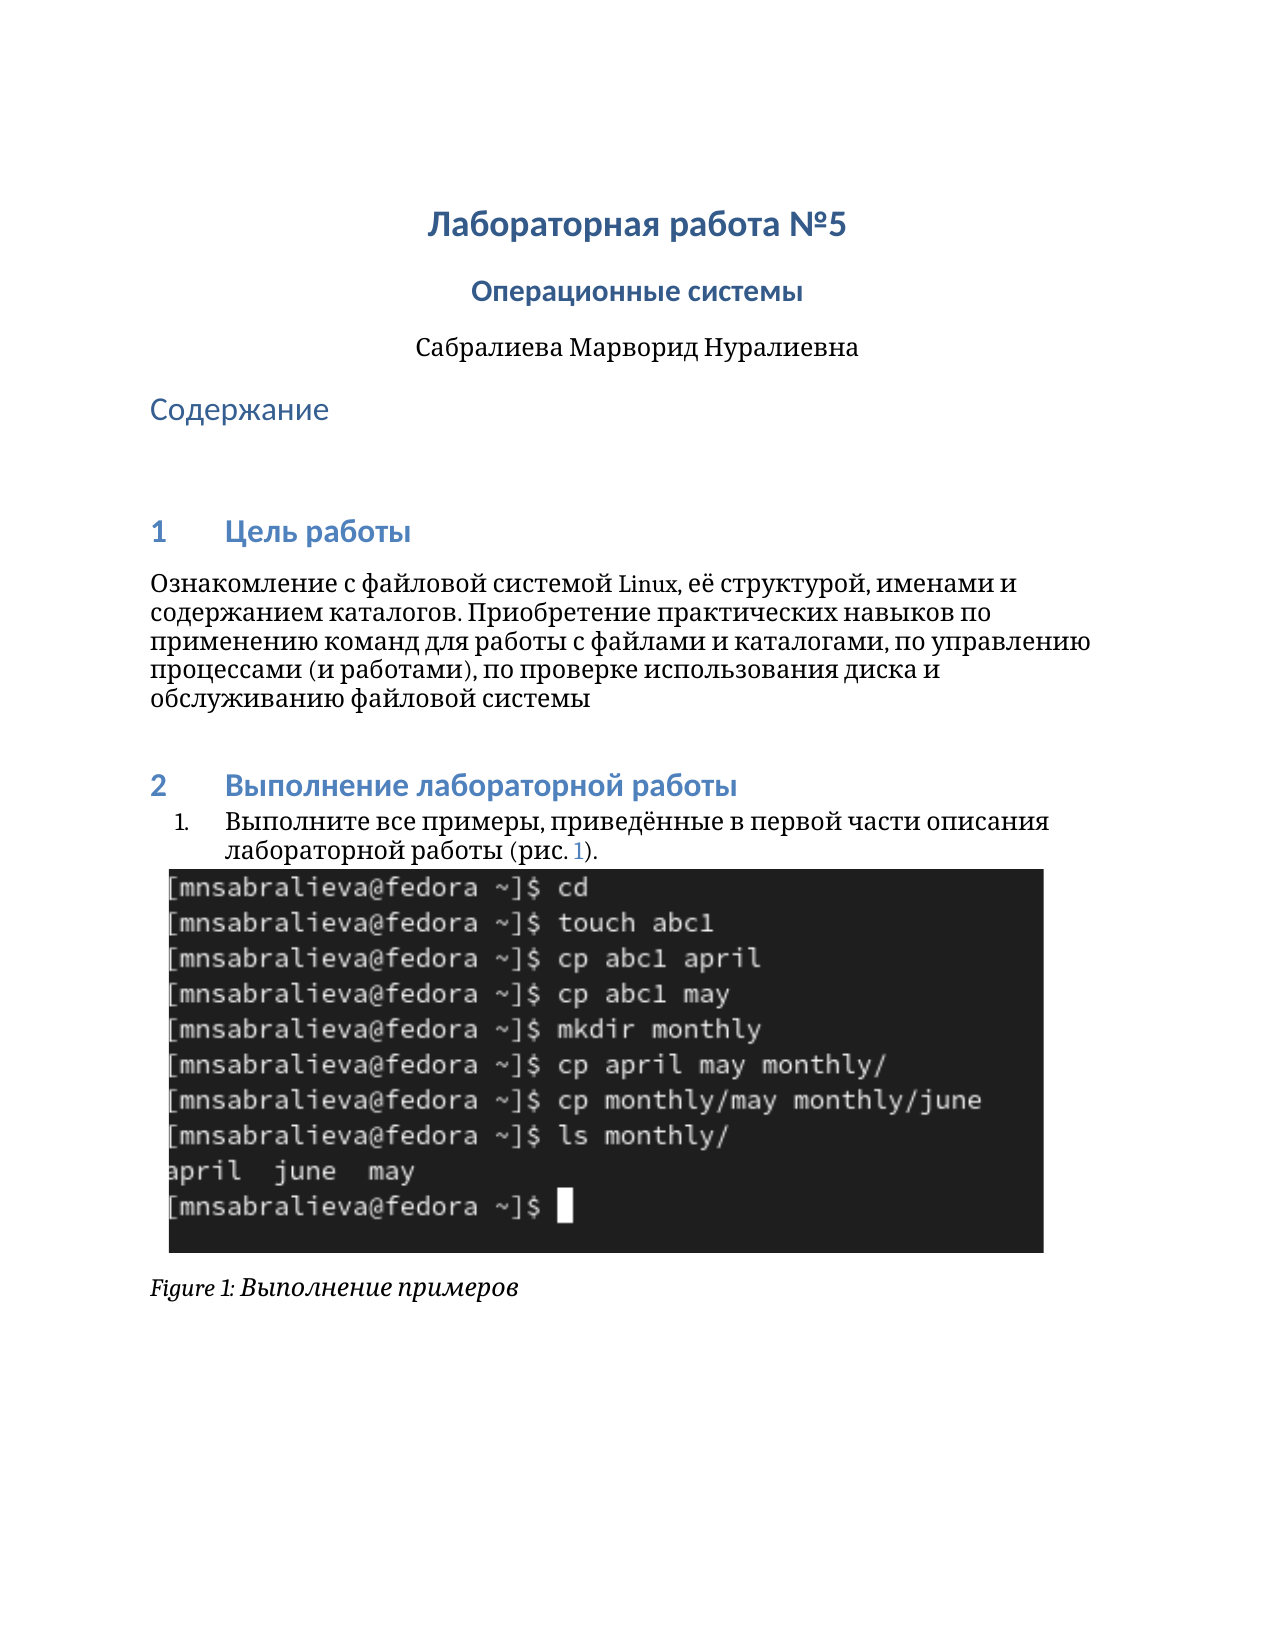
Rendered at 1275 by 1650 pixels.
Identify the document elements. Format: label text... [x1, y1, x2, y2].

text Figure 1: Выполнение примеров [150, 1274, 1125, 1302]
subtitle 1 Цель работы [150, 510, 1125, 551]
subtitle 2 Выполнение лабораторной работы [150, 764, 1125, 804]
picture [168, 869, 1044, 1253]
text Ознакомление с файловой системой Linux, её структурой, именами и содержанием каталогов. Приобретение практических навыков по применению команд для работы с файлами и каталогами, по управлению процессами (и работами), по проверке использования диска и обслуживанию файловой системы [150, 570, 1125, 714]
subtitle Операционные системы [150, 271, 1125, 309]
text Сабралиева Марворид Нуралиевна [150, 334, 1125, 363]
title Лабораторная работа №5 [150, 200, 1125, 246]
list Выполните все примеры, приведённые в первой части описания лабораторной работы (рис. 1). [175, 808, 1125, 866]
